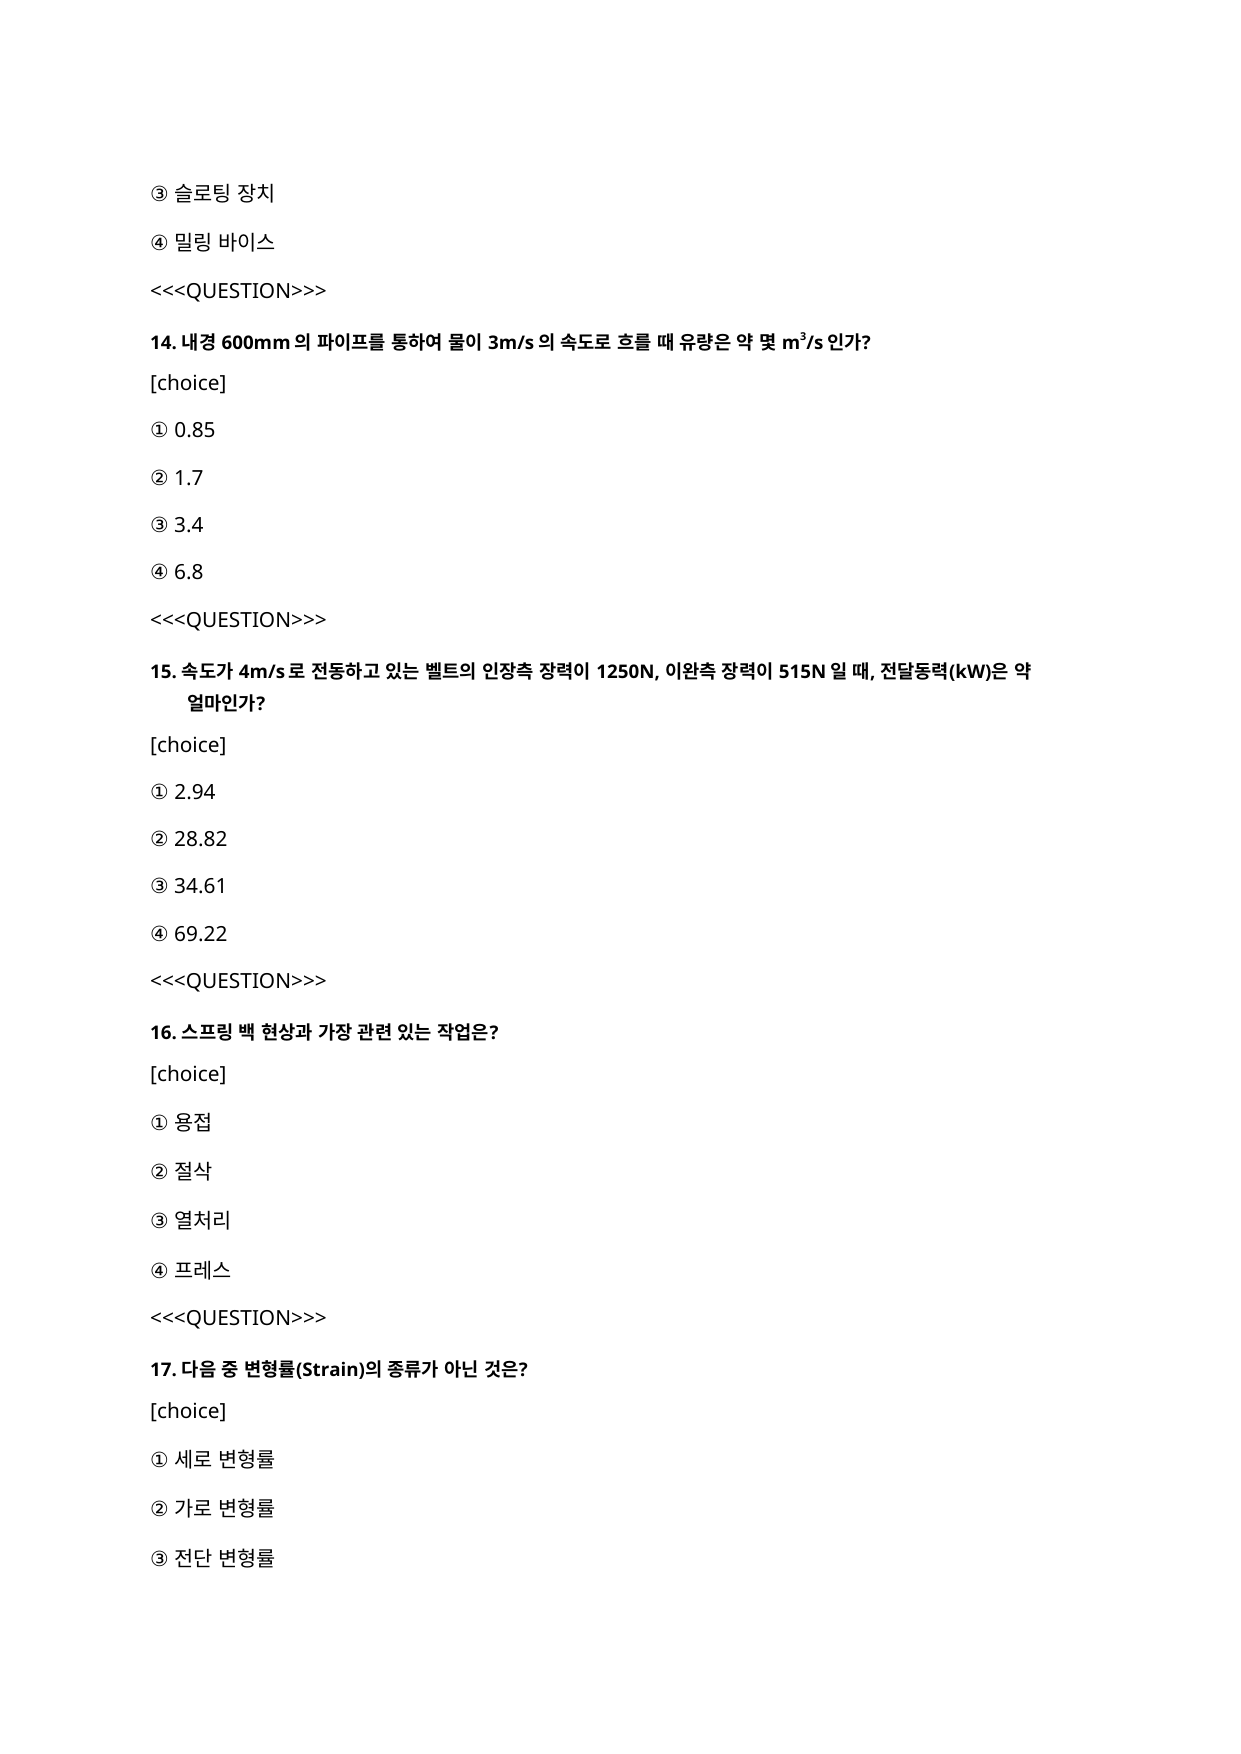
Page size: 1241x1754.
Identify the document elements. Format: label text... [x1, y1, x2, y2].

text 15. 속도가 4m/s로 전동하고 있는 벨트의 인장측 장력이 1250N, 이완측 장력이 515N일 때, 전달동력(kW)은 약 얼마인가? [150, 656, 1090, 716]
text ③ 34.61 [150, 872, 1090, 900]
text <<<QUESTION>>> [150, 276, 1090, 304]
text 17. 다음 중 변형률(Strain)의 종류가 아닌 것은? [150, 1355, 1090, 1382]
text ① 용접 [150, 1106, 1090, 1136]
text ③ 슬로팅 장치 [150, 177, 1090, 207]
text ④ 프레스 [150, 1254, 1090, 1284]
text [choice] [150, 368, 1090, 397]
text <<<QUESTION>>> [150, 605, 1090, 633]
text ② 28.82 [150, 824, 1090, 853]
text [choice] [150, 1396, 1090, 1424]
text <<<QUESTION>>> [150, 966, 1090, 995]
text ④ 밀링 바이스 [150, 227, 1090, 257]
text ① 세로 변형률 [150, 1443, 1090, 1473]
text ③ 열처리 [150, 1205, 1090, 1235]
text ③ 전단 변형률 [150, 1542, 1090, 1572]
text 16. 스프링 백 현상과 가장 관련 있는 작업은? [150, 1018, 1090, 1045]
text [choice] [150, 730, 1090, 758]
text ① 0.85 [150, 416, 1090, 444]
text ④ 6.8 [150, 557, 1090, 586]
text ② 절삭 [150, 1155, 1090, 1186]
text ② 가로 변형률 [150, 1492, 1090, 1523]
text <<<QUESTION>>> [150, 1303, 1090, 1332]
text 14. 내경 600mm의 파이프를 통하여 물이 3m/s의 속도로 흐를 때 유량은 약 몇 m3/s인가? [150, 327, 1090, 354]
text ③ 3.4 [150, 510, 1090, 539]
text [choice] [150, 1059, 1090, 1087]
text ② 1.7 [150, 463, 1090, 491]
text ① 2.94 [150, 777, 1090, 806]
text ④ 69.22 [150, 919, 1090, 947]
